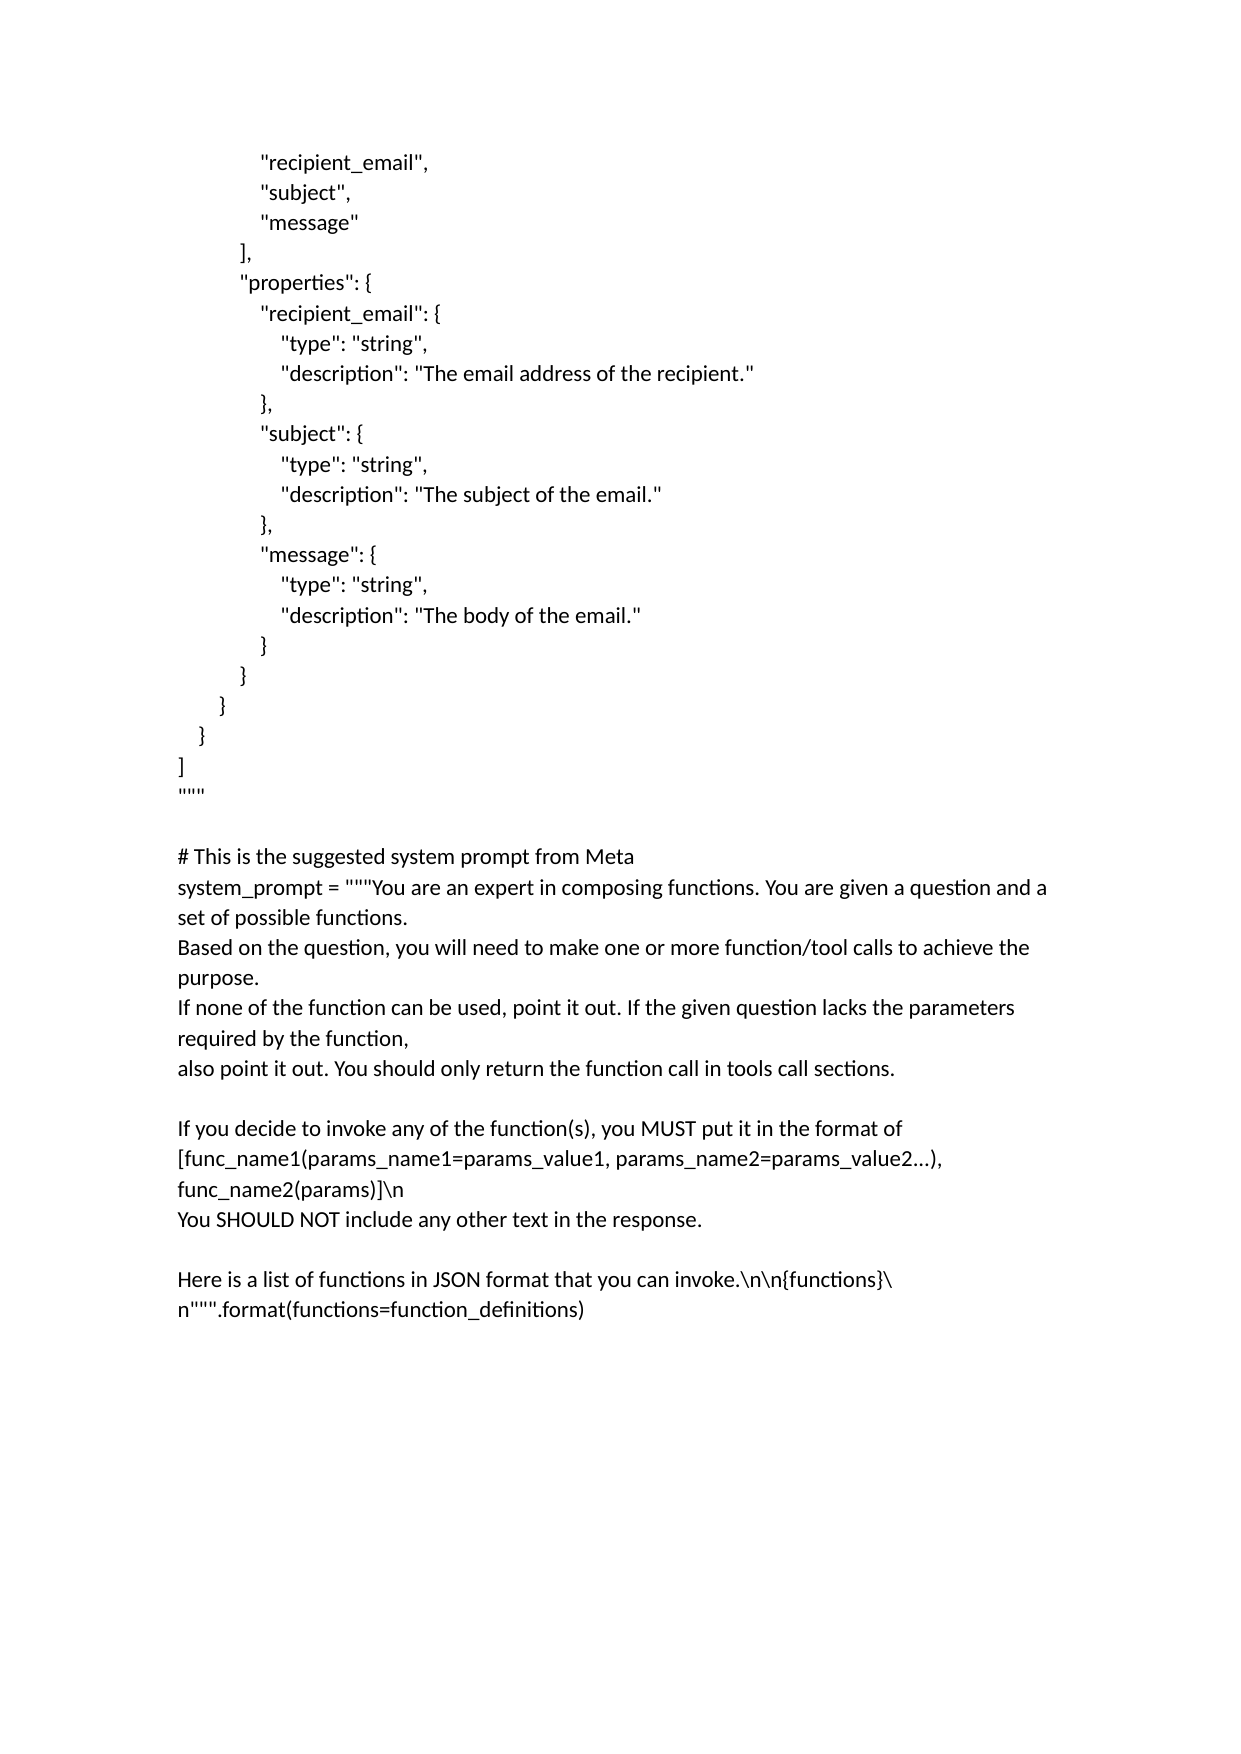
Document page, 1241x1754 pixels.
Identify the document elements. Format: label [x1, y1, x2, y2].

text [177, 148, 1063, 1323]
